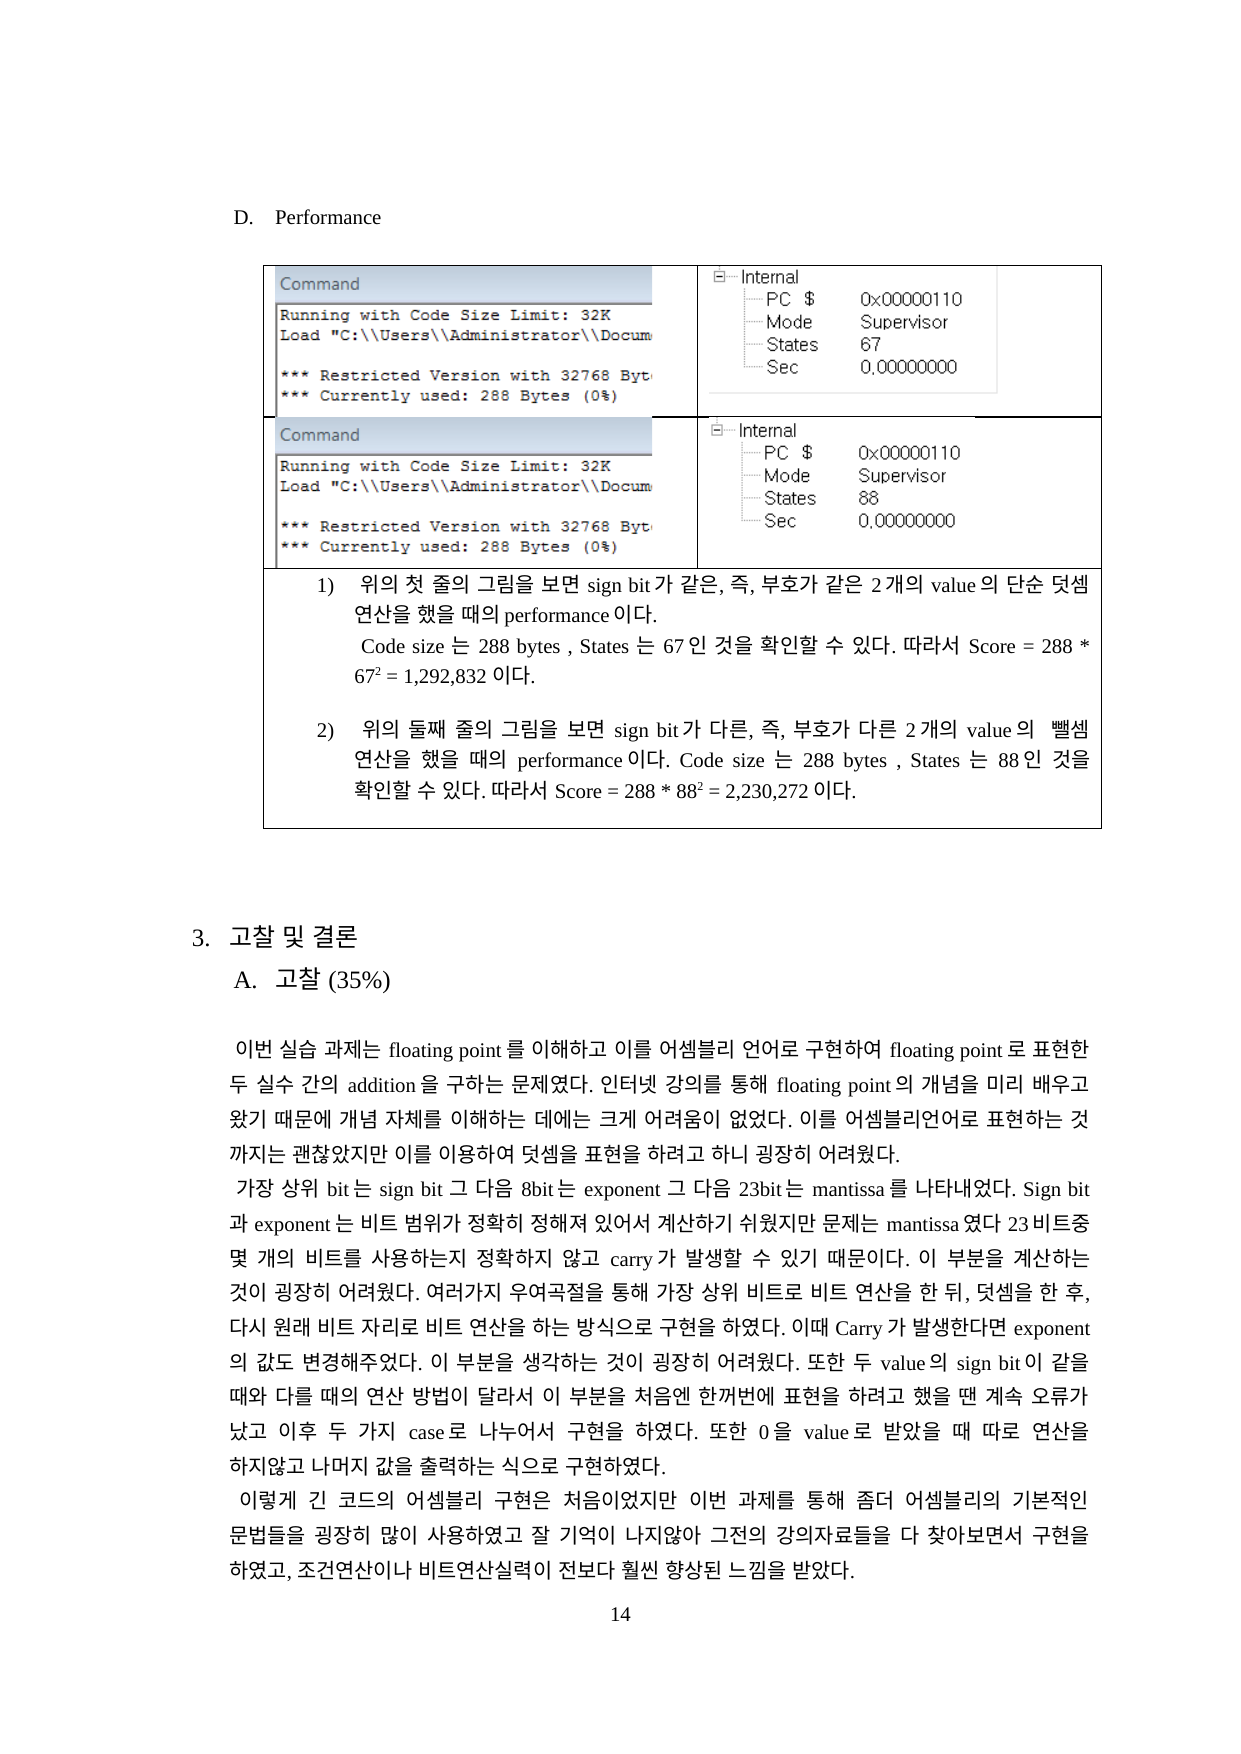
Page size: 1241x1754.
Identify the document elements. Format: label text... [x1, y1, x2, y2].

table_header [264, 266, 275, 416]
table_cell 위의 첫 줄의 그림을 보면 sign bit가 같은, 즉, 부호가 같은 2개의 value의 단순 덧셈 연산을 했을 때의performance이다. Code size 는 288 bytes , States 는 67인 것을 확인할 수 있다. 따라서 Score = 288 * 672 = 1,292,832 이다. 위의 둘째 줄의 그림을 보면 sign bit가 다른, 즉, 부호가 다른 2개의 value의 뺄셈 연산을 했을 때의 performance이다. Code size 는 288 bytes , States 는 88인 것을 확인할 수 있다. 따라서 Score = 288 * 882 = 2,230,272이다. [264, 569, 1101, 828]
table_header [653, 266, 697, 416]
table_header [698, 266, 1101, 416]
table_cell [698, 418, 1101, 567]
list 고찰 (35%) [233, 959, 1090, 995]
list 이렇게 긴 코드의 어셈블리 구현은 처음이었지만 이번 과제를 통해 좀더 어셈블리의 기본적인 문법들을 굉장히 많이 사용하였고 잘 기억이 나지않아 그전의 강의자료들을 다 찾아보면서 구현을 하였고, 조건연산이나 비트연산실력이 전보다 훨씬 향상된 느낌을 받았다. [229, 1485, 1090, 1584]
list 가장 상위 bit는 sign bit 그 다음 8bit는 exponent 그 다음 23bit는 mantissa를 나타내었다. Sign bit과 exponent는 비트 범위가 정확히 정해져 있어서 계산하기 쉬웠지만 문제는 mantissa였다 23비트중 몇 개의 비트를 사용하는지 정확하지 않고 carry가 발생할 수 있기 때문이다. 이 부분을 계산하는 것이 굉장히 어려웠다. 여러가지 우여곡절을 통해 가장 상위 비트로 비트 연산을 한 뒤, 덧셈을 한 후, 다시 원래 비트 자리로 비트 연산을 하는 방식으로 구현을 하였다. 이때 Carry가 발생한다면 exponent의 값도 변경해주었다. 이 부분을 생각하는 것이 굉장히 어려웠다. 또한 두 value의 sign bit이 같을 때와 다를 때의 연산 방법이 달라서 이 부분을 처음엔 한꺼번에 표현을 하려고 했을 땐 계속 오류가 났고 이후 두 가지 case로 나누어서 구현을 하였다. 또한 0을 value로 받았을 때 따로 연산을 하지않고 나머지 값을 출력하는 식으로 구현하였다. [229, 1172, 1090, 1480]
table_cell [264, 418, 275, 567]
picture [275, 266, 653, 568]
list 고찰 및 결론 [192, 917, 1090, 954]
picture [709, 266, 999, 395]
list 이번 실습 과제는 floating point를 이해하고 이를 어셈블리 언어로 구현하여 floating point로 표현한 두 실수 간의 addition을 구하는 문제였다. 인터넷 강의를 통해 floating point의 개념을 미리 배우고 왔기 때문에 개념 자체를 이해하는 데에는 크게 어려움이 없었다. 이를 어셈블리언어로 표현하는 것 까지는 괜찮았지만 이를 이용하여 덧셈을 표현을 하려고 하니 굉장히 어려웠다. [229, 1034, 1090, 1168]
table_cell [653, 418, 697, 567]
picture [709, 417, 975, 535]
list Performance [233, 205, 1090, 229]
